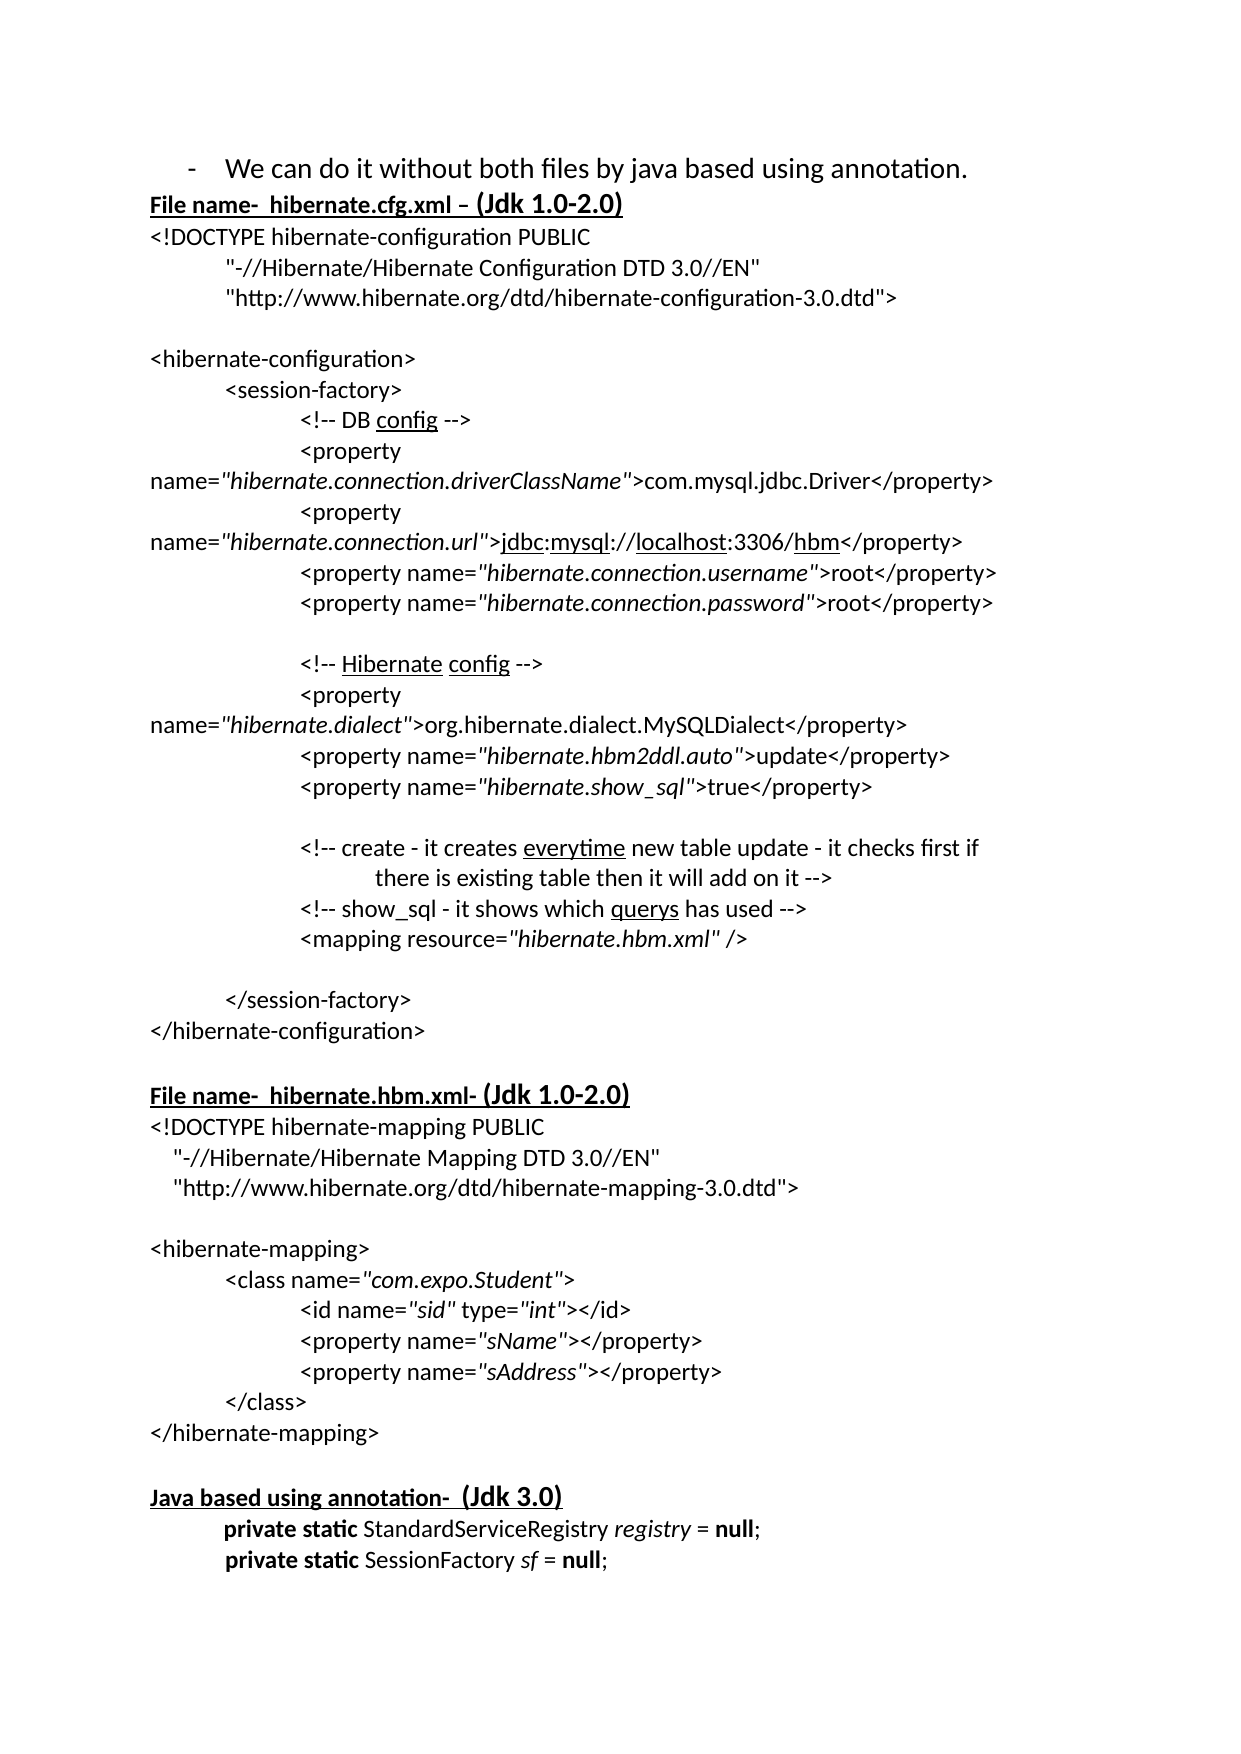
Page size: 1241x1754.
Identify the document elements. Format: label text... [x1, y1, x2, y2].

text <hibernate-mapping> [150, 1233, 1090, 1264]
text <!-- show_sql - it shows which querys has used --> [150, 893, 1090, 923]
text "http://www.hibernate.org/dtd/hibernate-mapping-3.0.dtd"> [150, 1172, 1090, 1203]
text <property name="hibernate.hbm2ddl.auto">update</property> [150, 740, 1090, 771]
text <property name="hibernate.dialect">org.hibernate.dialect.MySQLDialect</property> [150, 679, 1090, 740]
text "-//Hibernate/Hibernate Configuration DTD 3.0//EN" [150, 252, 1090, 282]
text there is existing table then it will add on it --> [150, 862, 1090, 893]
text </hibernate-mapping> [150, 1417, 1090, 1447]
text <property name="sName"></property> [150, 1325, 1090, 1356]
text <property name="hibernate.connection.url">jdbc:mysql://localhost:3306/hbm</property> [150, 496, 1090, 557]
text "-//Hibernate/Hibernate Mapping DTD 3.0//EN" [150, 1142, 1090, 1172]
text </class> [150, 1386, 1090, 1417]
text </hibernate-configuration> [150, 1015, 1090, 1045]
text <!-- Hibernate config --> [150, 648, 1090, 679]
text <property name="hibernate.connection.username">root</property> [150, 557, 1090, 587]
list We can do it without both files by java based using annotation. [187, 150, 1090, 186]
text File name- hibernate.hbm.xml- (Jdk 1.0-2.0) [150, 1076, 1090, 1111]
text <property name="hibernate.show_sql">true</property> [150, 771, 1090, 801]
text <id name="sid" type="int"></id> [150, 1294, 1090, 1325]
text Java based using annotation- (Jdk 3.0) [150, 1478, 1090, 1513]
text <!-- create - it creates everytime new table update - it checks first if [150, 832, 1090, 862]
text </session-factory> [150, 984, 1090, 1015]
text <class name="com.expo.Student"> [150, 1264, 1090, 1294]
text <!DOCTYPE hibernate-configuration PUBLIC [150, 221, 1090, 252]
text <session-factory> [150, 374, 1090, 404]
text <!-- DB config --> [150, 404, 1090, 435]
text <mapping resource="hibernate.hbm.xml" /> [150, 923, 1090, 954]
text <!DOCTYPE hibernate-mapping PUBLIC [150, 1111, 1090, 1142]
text <hibernate-configuration> [150, 343, 1090, 374]
text "http://www.hibernate.org/dtd/hibernate-configuration-3.0.dtd"> [150, 282, 1090, 313]
text <property name="sAddress"></property> [150, 1356, 1090, 1386]
text File name- hibernate.cfg.xml – (Jdk 1.0-2.0) [150, 186, 1090, 221]
text private static SessionFactory sf = null; [150, 1544, 1090, 1574]
text <property name="hibernate.connection.password">root</property> [150, 587, 1090, 618]
text <property name="hibernate.connection.driverClassName">com.mysql.jdbc.Driver</property> [150, 435, 1090, 496]
text private static StandardServiceRegistry registry = null; [150, 1513, 1090, 1544]
